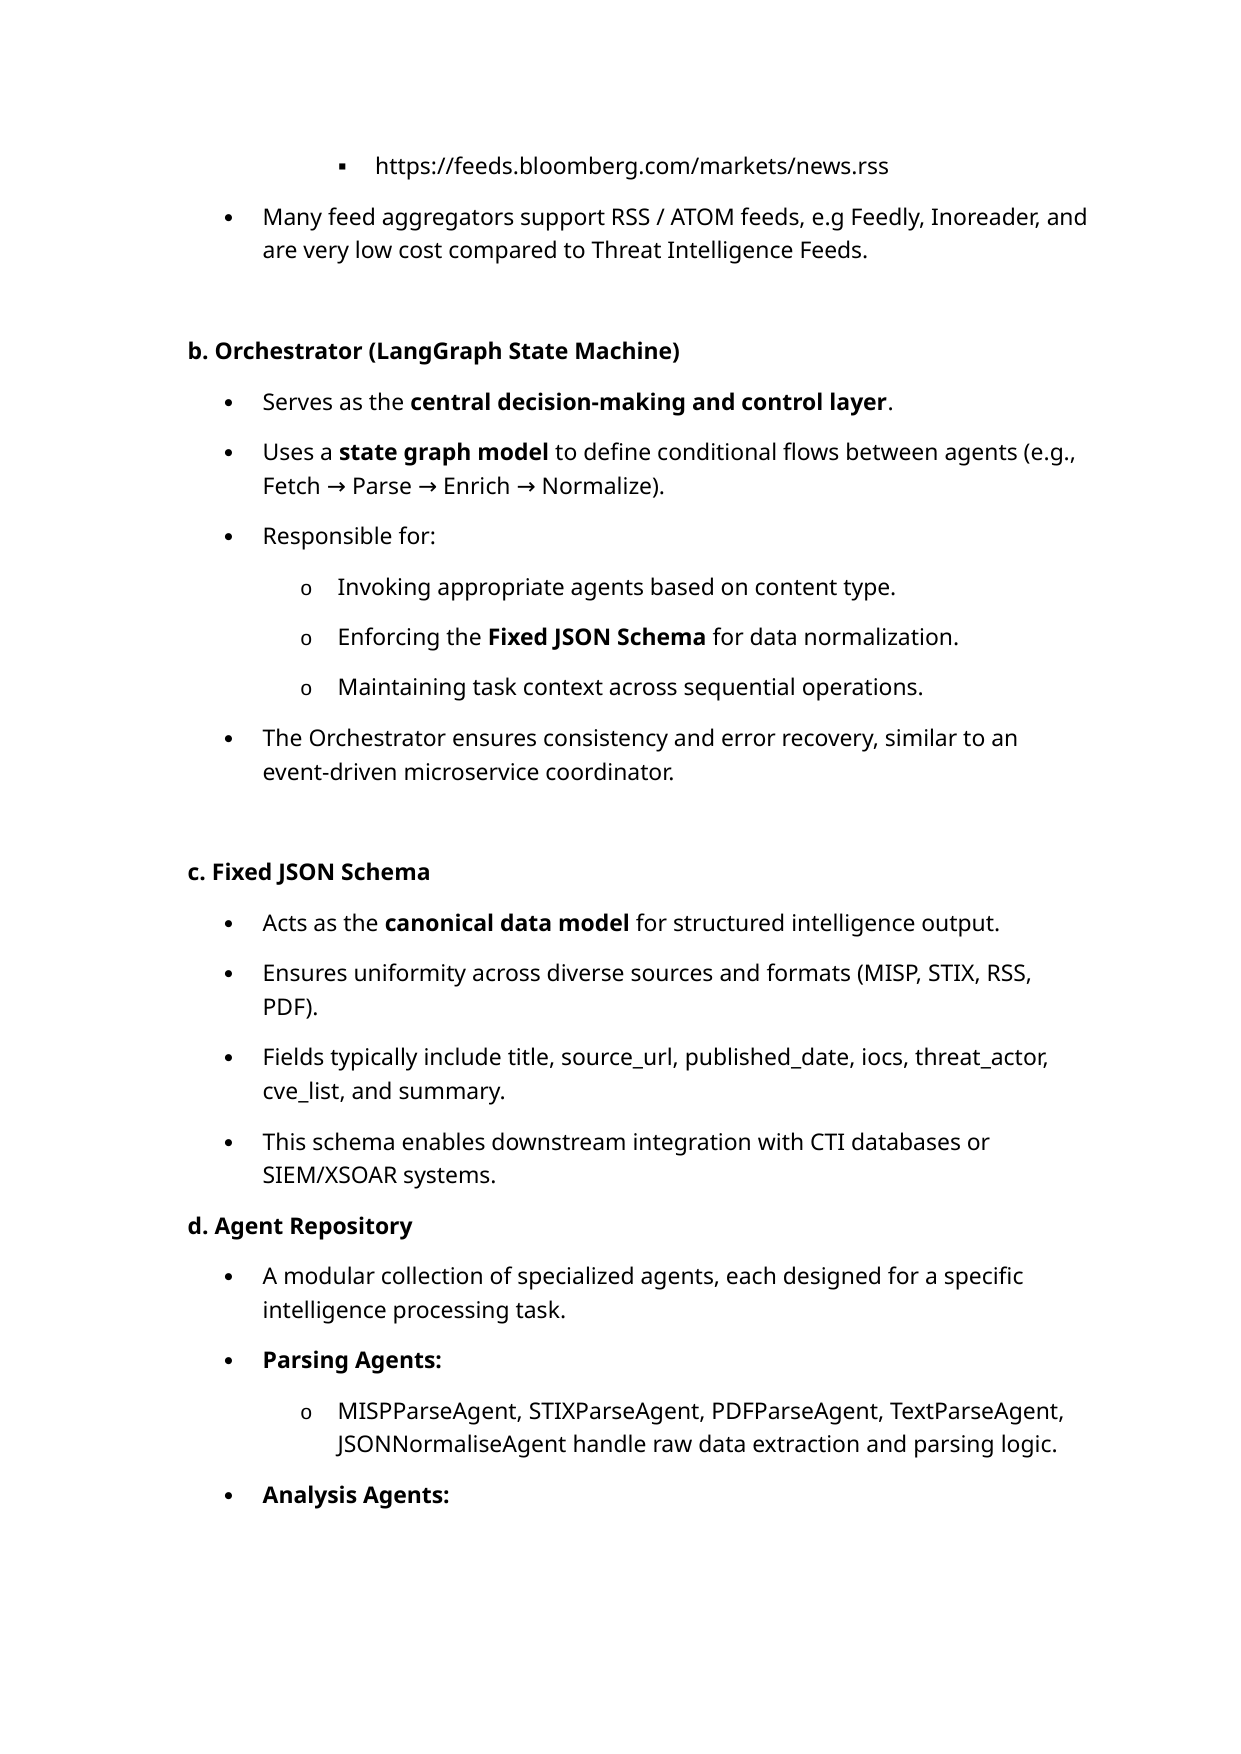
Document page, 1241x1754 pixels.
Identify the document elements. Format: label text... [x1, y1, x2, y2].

text b. Orchestrator (LangGraph State Machine) [187, 335, 1090, 366]
list Enforcing the Fixed JSON Schema for data normalization. [300, 621, 1090, 652]
list https://feeds.bloomberg.com/markets/news.rss [337, 150, 1090, 181]
list Many feed aggregators support RSS / ATOM feeds, e.g Feedly, Inoreader, and are very low cost compared to Threat Intelligence Feeds. [225, 200, 1090, 265]
list This schema enables downstream integration with CTI databases or SIEM/XSOAR systems. [225, 1125, 1090, 1190]
list Responsible for: [225, 520, 1090, 551]
list Parsing Agents: [225, 1344, 1090, 1375]
list Analysis Agents: [225, 1479, 1090, 1510]
list Acts as the canonical data model for structured intelligence output. [225, 907, 1090, 938]
list Invoking appropriate agents based on content type. [300, 570, 1090, 602]
list MISPParseAgent, STIXParseAgent, PDFParseAgent, TextParseAgent, JSONNormaliseAgent handle raw data extraction and parsing logic. [300, 1394, 1090, 1459]
list Uses a state graph model to define conditional flows between agents (e.g., Fetch → Parse → Enrich → Normalize). [225, 436, 1090, 501]
list Maintaining task context across sequential operations. [300, 671, 1090, 702]
list The Orchestrator ensures consistency and error recovery, similar to an event-driven microservice coordinator. [225, 722, 1090, 787]
list Serves as the central decision-making and control layer. [225, 385, 1090, 417]
text d. Agent Repository [187, 1209, 1090, 1241]
list Ensures uniformity across diverse sources and formats (MISP, STIX, RSS, PDF). [225, 957, 1090, 1022]
text c. Fixed JSON Schema [187, 856, 1090, 887]
list A modular collection of specialized agents, each designed for a specific intelligence processing task. [225, 1260, 1090, 1325]
list Fields typically include title, source_url, published_date, iocs, threat_actor, cve_list, and summary. [225, 1041, 1090, 1106]
